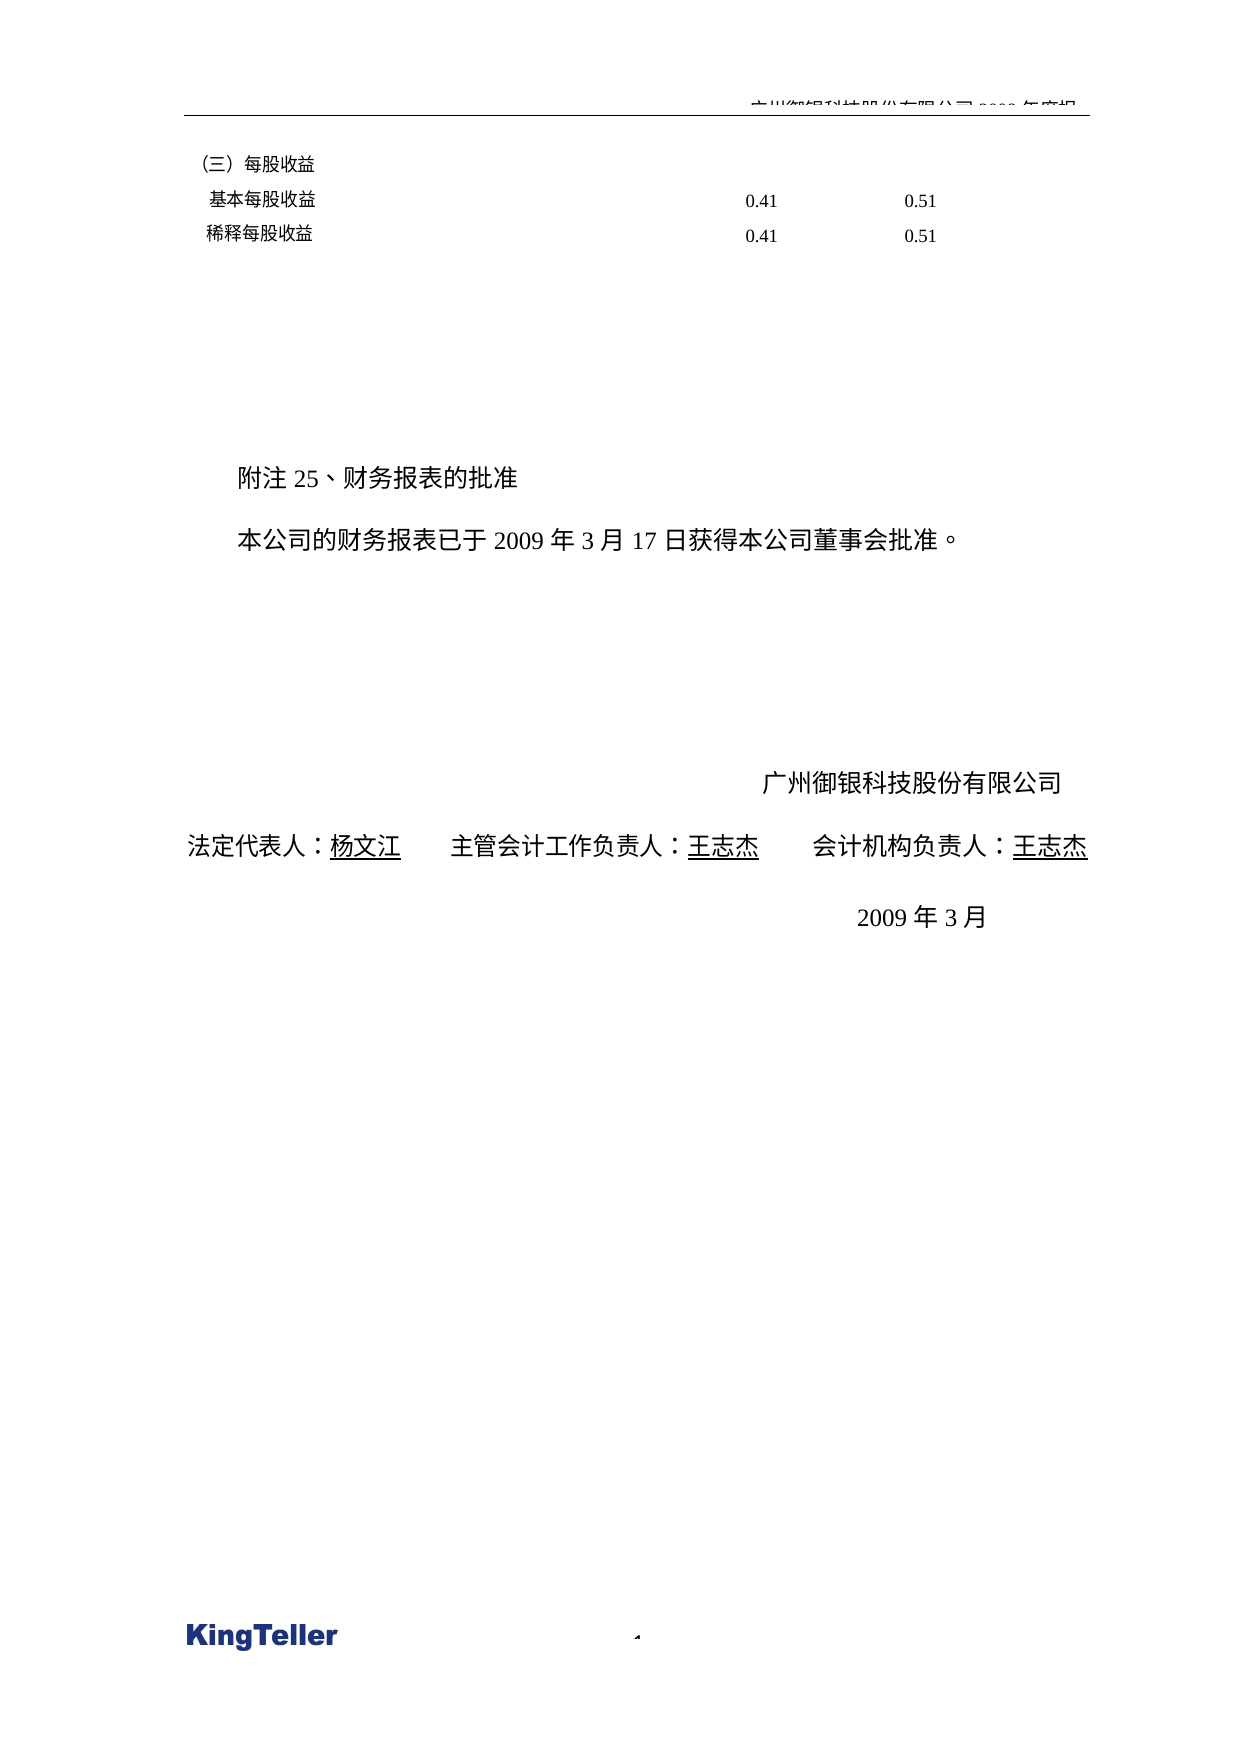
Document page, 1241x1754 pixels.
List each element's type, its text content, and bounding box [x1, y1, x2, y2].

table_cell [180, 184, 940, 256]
text 2009 年 3 月 [169, 899, 988, 933]
text 附注 25、财务报表的批准 [237, 460, 919, 494]
text 广州御银科技股份有限公司 法定代表人：杨文江 主管会计工作负责人：王志杰 会计机构负责人：王志杰 [187, 766, 1088, 863]
text 本公司的财务报表已于 2009 年 3 月 17 日获得本公司董事会批准。 [237, 523, 1103, 557]
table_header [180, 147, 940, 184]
picture [187, 1624, 338, 1651]
